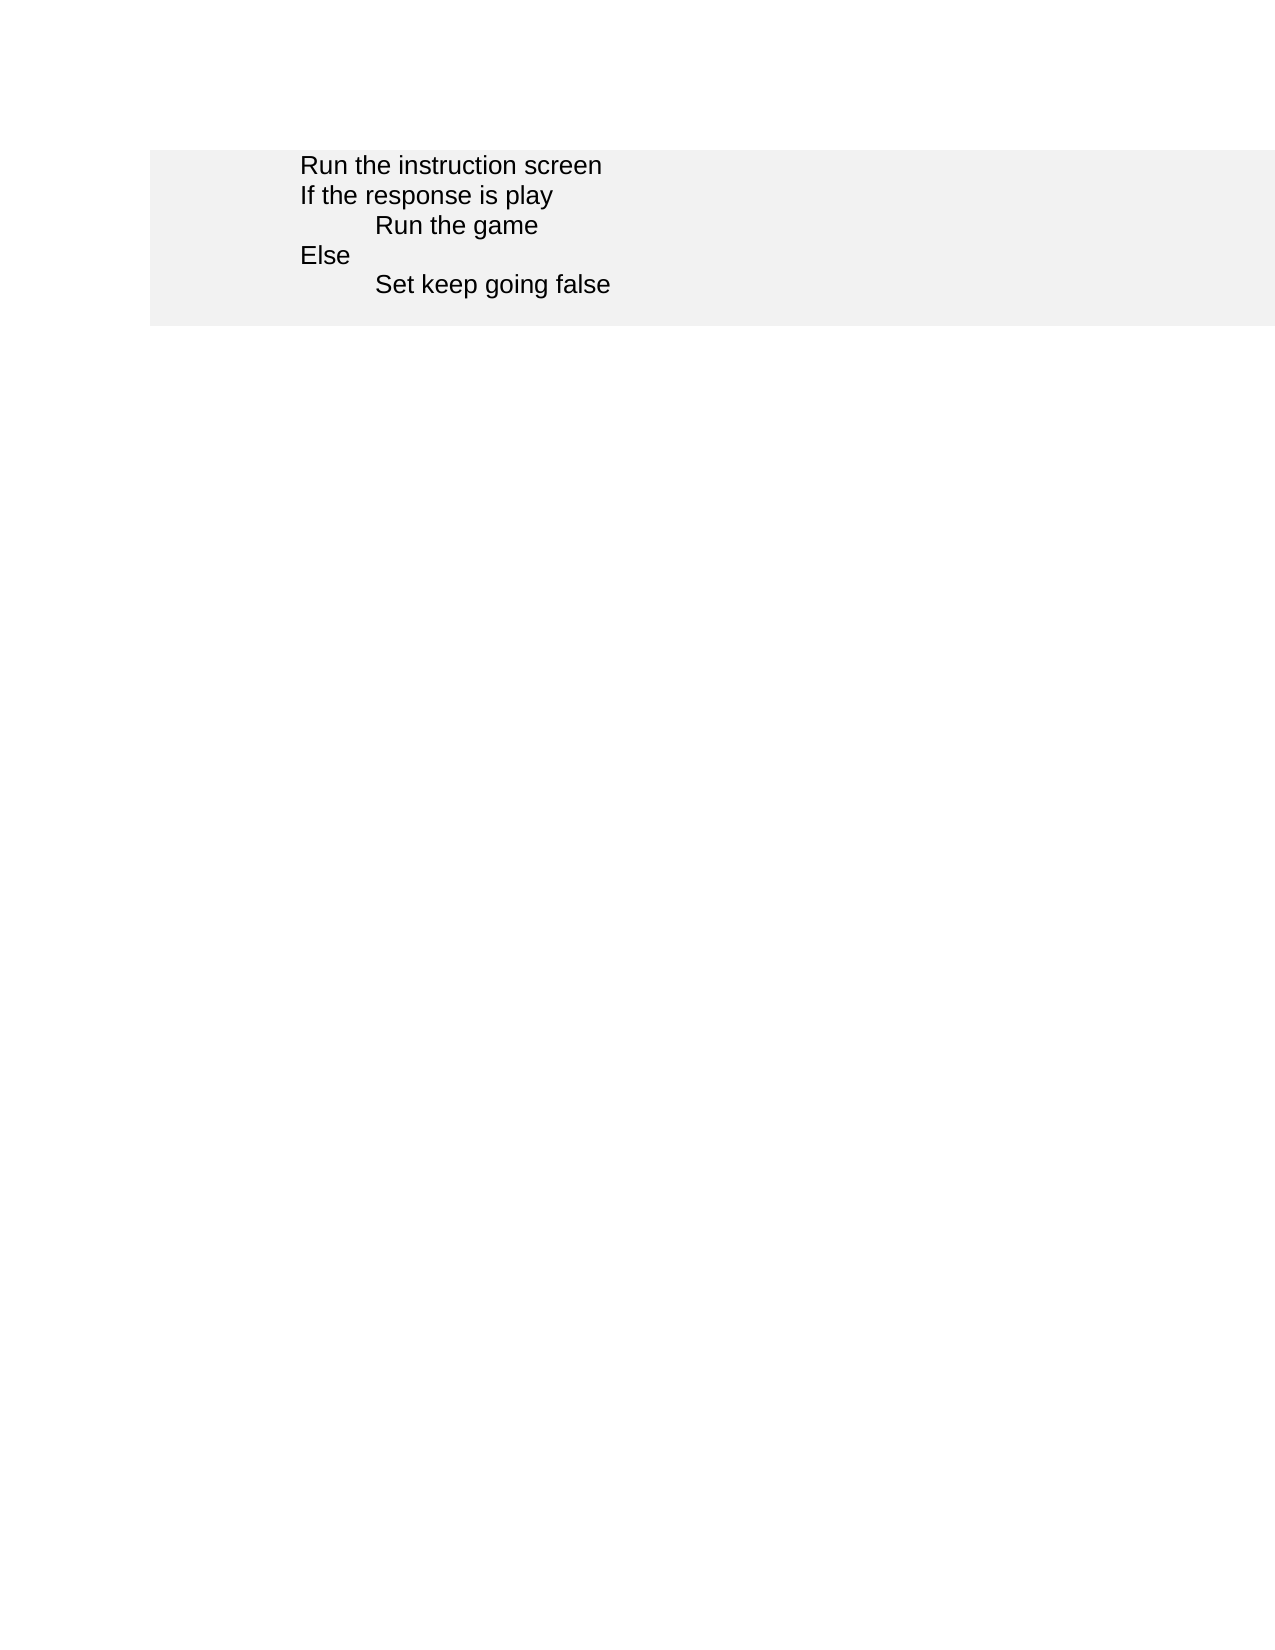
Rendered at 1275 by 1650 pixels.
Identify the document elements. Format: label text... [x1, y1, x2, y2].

text Run the instruction screen [150, 150, 1275, 180]
text Run the game [150, 210, 1275, 240]
text Set keep going false [150, 269, 1275, 299]
text If the response is play [150, 180, 1275, 210]
text Else [150, 240, 1275, 269]
